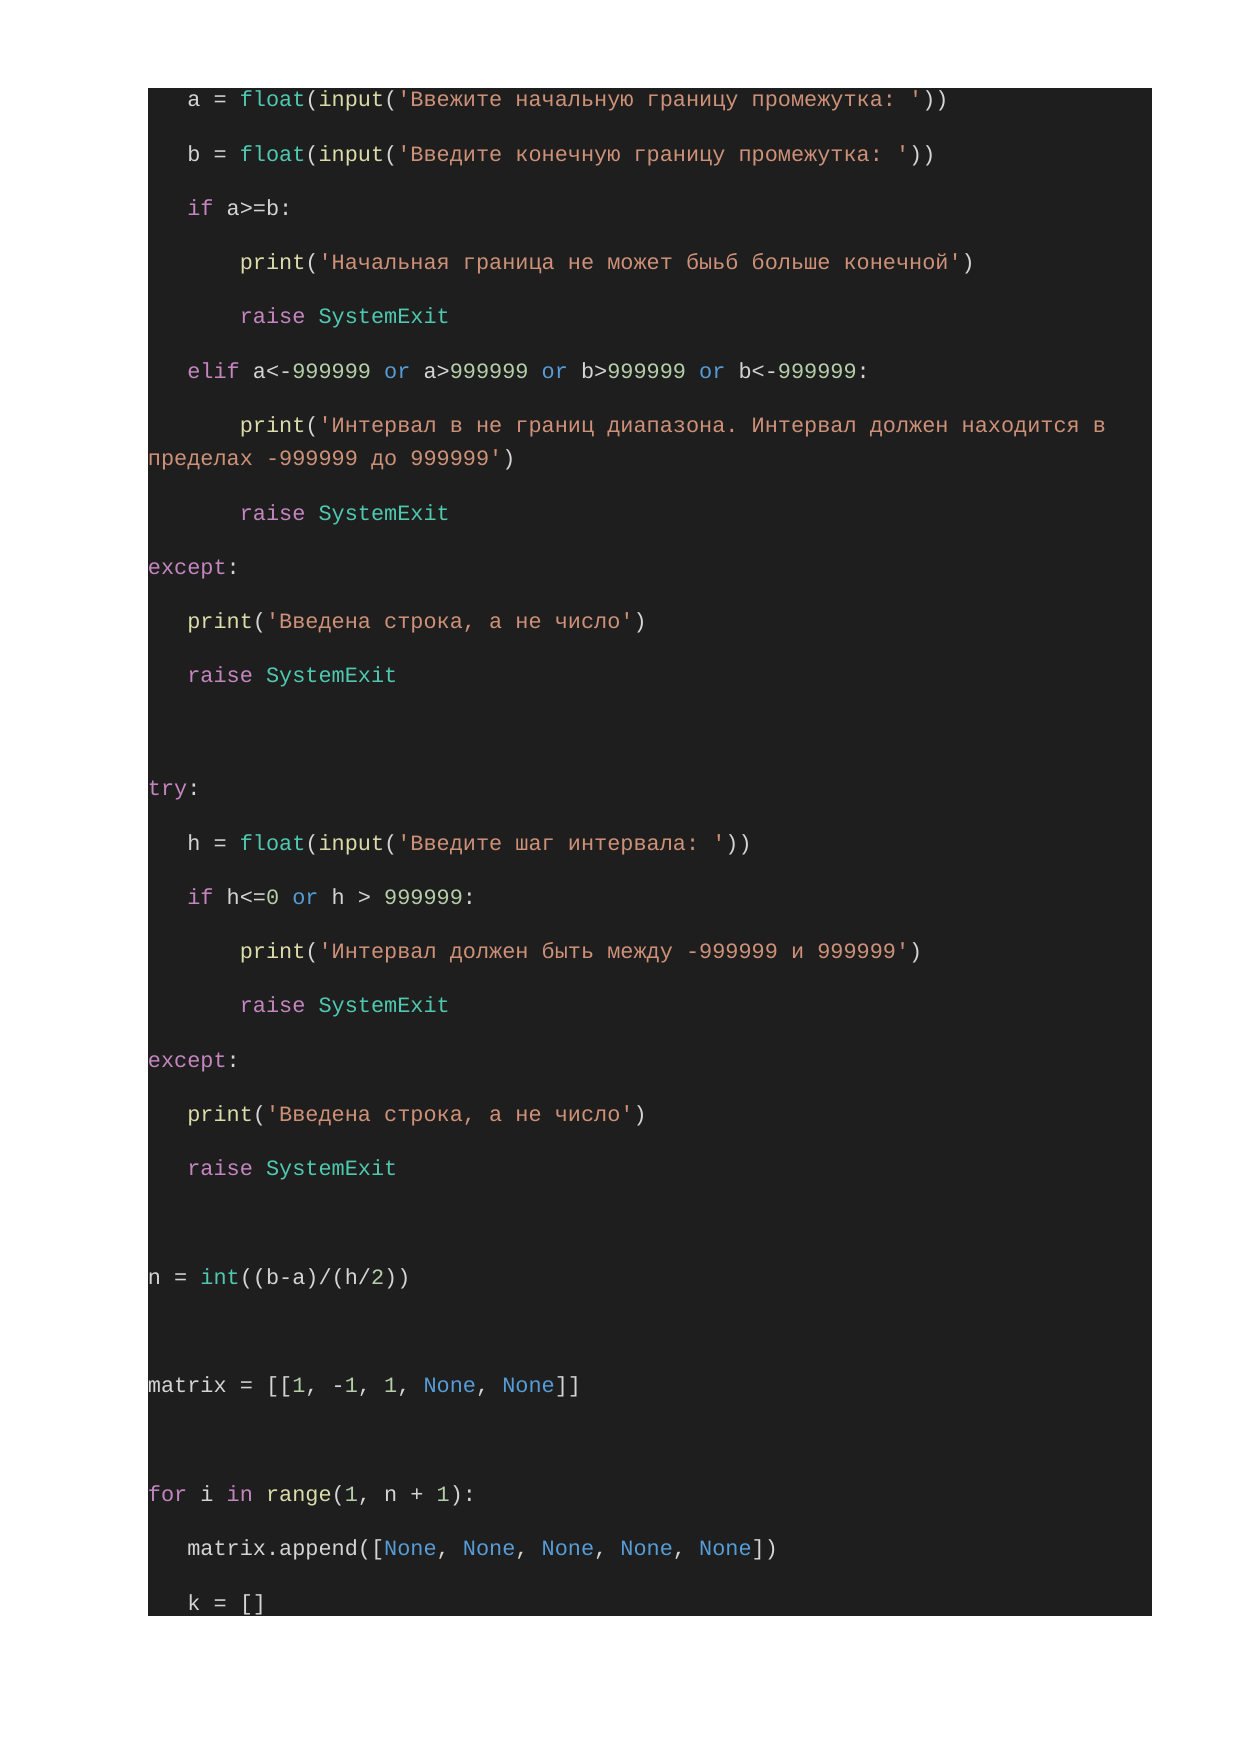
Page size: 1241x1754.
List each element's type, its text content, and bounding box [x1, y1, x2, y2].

text print('Начальная граница не может быьб больше конечной') [148, 251, 1152, 276]
text raise SystemExit [148, 1157, 1152, 1182]
text except: [148, 1049, 1152, 1074]
text elif a<-999999 or a>999999 or b>999999 or b<-999999: [148, 360, 1152, 385]
text k = [] [148, 1592, 1152, 1616]
text matrix = [[1, -1, 1, None, None]] [148, 1374, 1152, 1399]
text a = float(input('Ввежите начальную границу промежутка: ')) [148, 88, 1152, 113]
text if h<=0 or h > 999999: [148, 886, 1152, 911]
text h = float(input('Введите шаг интервала: ')) [148, 832, 1152, 857]
text raise SystemExit [148, 306, 1152, 330]
text print('Введена строка, а не число') [148, 1103, 1152, 1128]
text for i in range(1, n + 1): [148, 1483, 1152, 1508]
text n = int((b-a)/(h/2)) [148, 1266, 1152, 1291]
text print('Интервал в не границ диапазона. Интервал должен находится в пределах -999999 до 999999') [148, 414, 1152, 472]
text raise SystemExit [148, 502, 1152, 527]
text if a>=b: [148, 197, 1152, 222]
text except: [148, 556, 1152, 581]
text print('Введена строка, а не число') [148, 610, 1152, 635]
text matrix.append([None, None, None, None, None]) [148, 1537, 1152, 1562]
text raise SystemExit [148, 995, 1152, 1019]
text raise SystemExit [148, 665, 1152, 689]
text print('Интервал должен быть между -999999 и 999999') [148, 940, 1152, 965]
text b = float(input('Введите конечную границу промежутка: ')) [148, 143, 1152, 168]
text try: [148, 778, 1152, 802]
